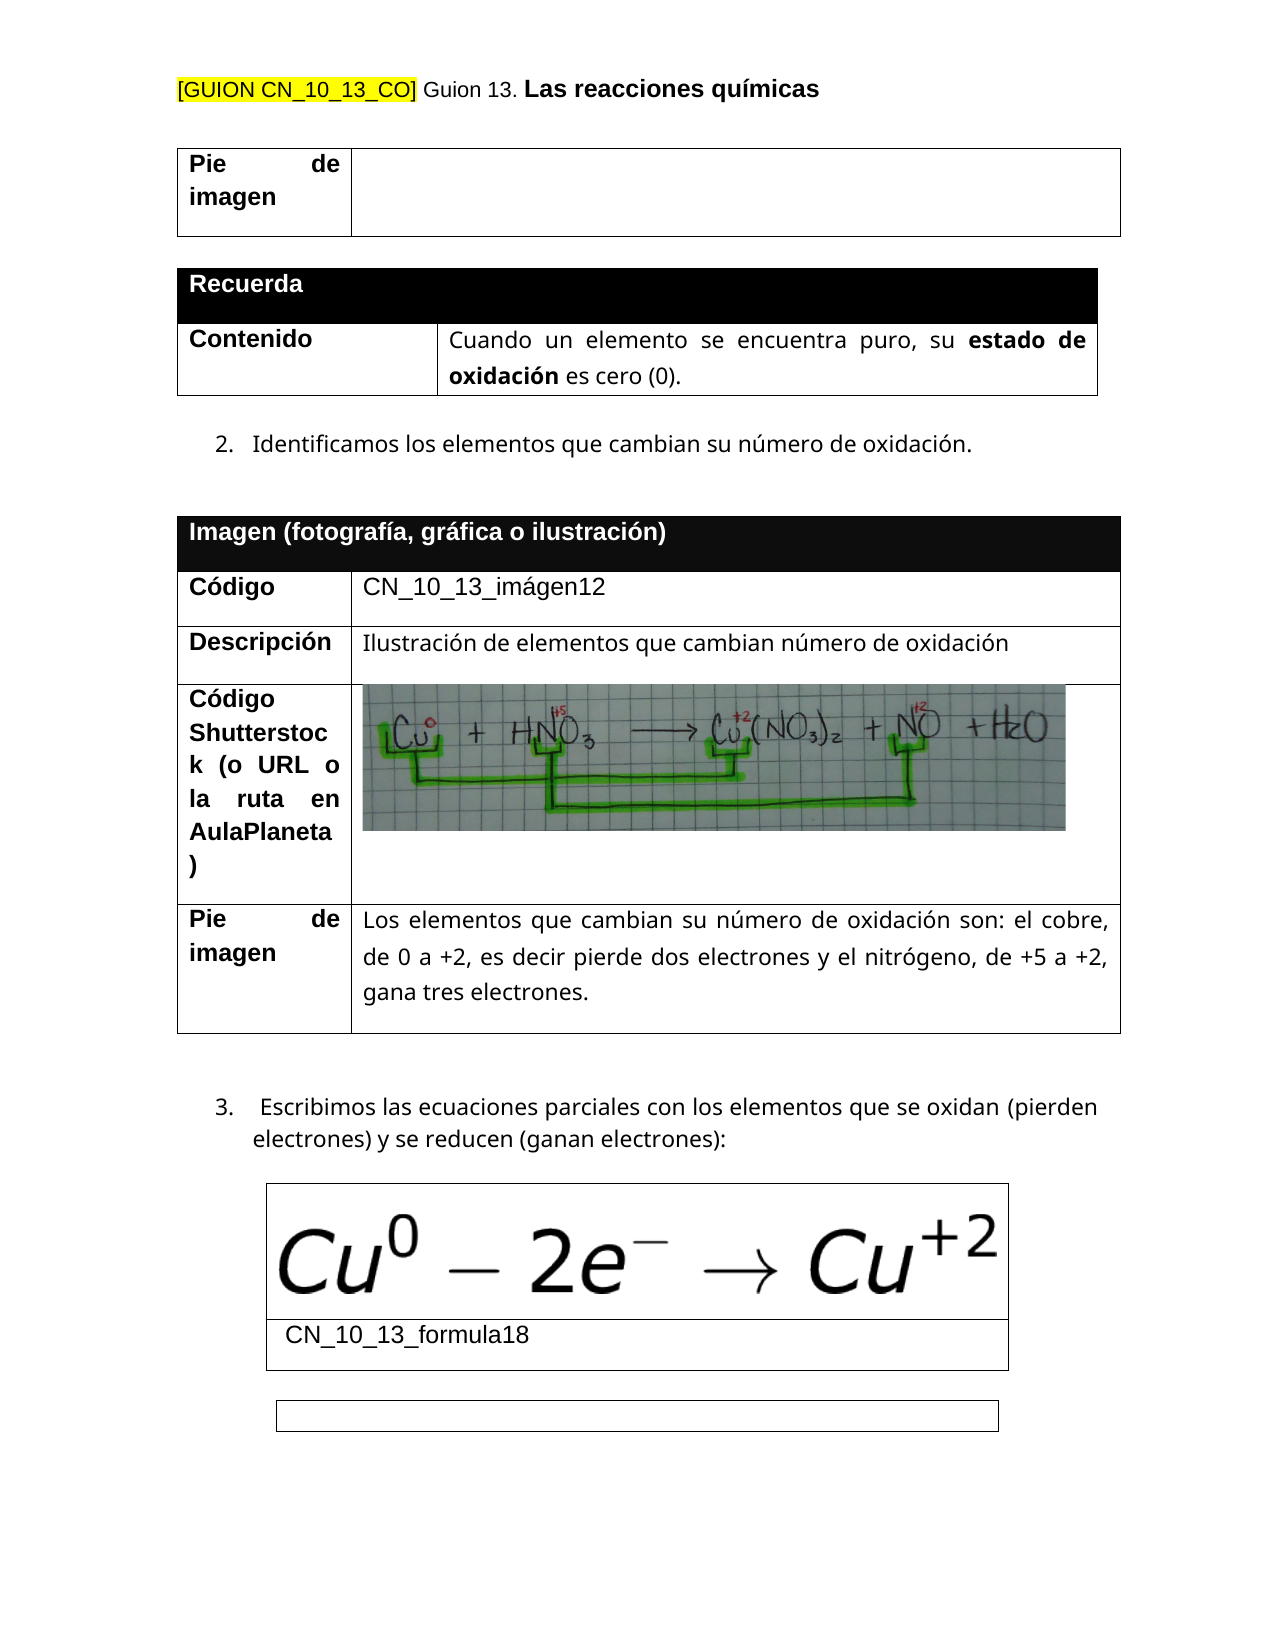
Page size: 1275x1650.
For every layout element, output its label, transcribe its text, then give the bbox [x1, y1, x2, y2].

table_cell Ilustración de elementos que cambian número de oxidación [352, 627, 1120, 683]
table_header Recuerda [178, 269, 1097, 323]
table_cell Pie de imagen [178, 149, 351, 236]
table_cell Cuando un elemento se encuentra puro, su estado de oxidación es cero (0). [438, 324, 1097, 395]
table_cell Descripción [178, 627, 351, 683]
table_cell CN_10_13_formula18 [267, 1320, 1008, 1370]
table_header Imagen (fotografía, gráfica o ilustración) [178, 517, 1120, 571]
list Escribimos las ecuaciones parciales con los elementos que se oxidan (pierden electrones) y se reducen (ganan electrones): [215, 1091, 1098, 1154]
table_cell Pie de imagen [178, 905, 351, 1033]
table_cell Código [178, 572, 351, 626]
picture [362, 684, 1066, 831]
list Identificamos los elementos que cambian su número de oxidación. [215, 427, 1098, 459]
table_cell [352, 685, 1120, 903]
table_cell Contenido [178, 324, 437, 395]
table_header [277, 1401, 998, 1431]
table_cell Los elementos que cambian su número de oxidación son: el cobre, de 0 a +2, es decir pierde dos electrones y el nitrógeno, de +5 a +2, gana tres electrones. [352, 905, 1120, 1033]
table_cell [352, 149, 1120, 236]
table_header [267, 1184, 1008, 1319]
table_cell CN_10_13_imágen12 [352, 572, 1120, 626]
table_cell Código Shutterstock (o URL o la ruta en AulaPlaneta) [178, 685, 351, 903]
picture [278, 1214, 997, 1294]
